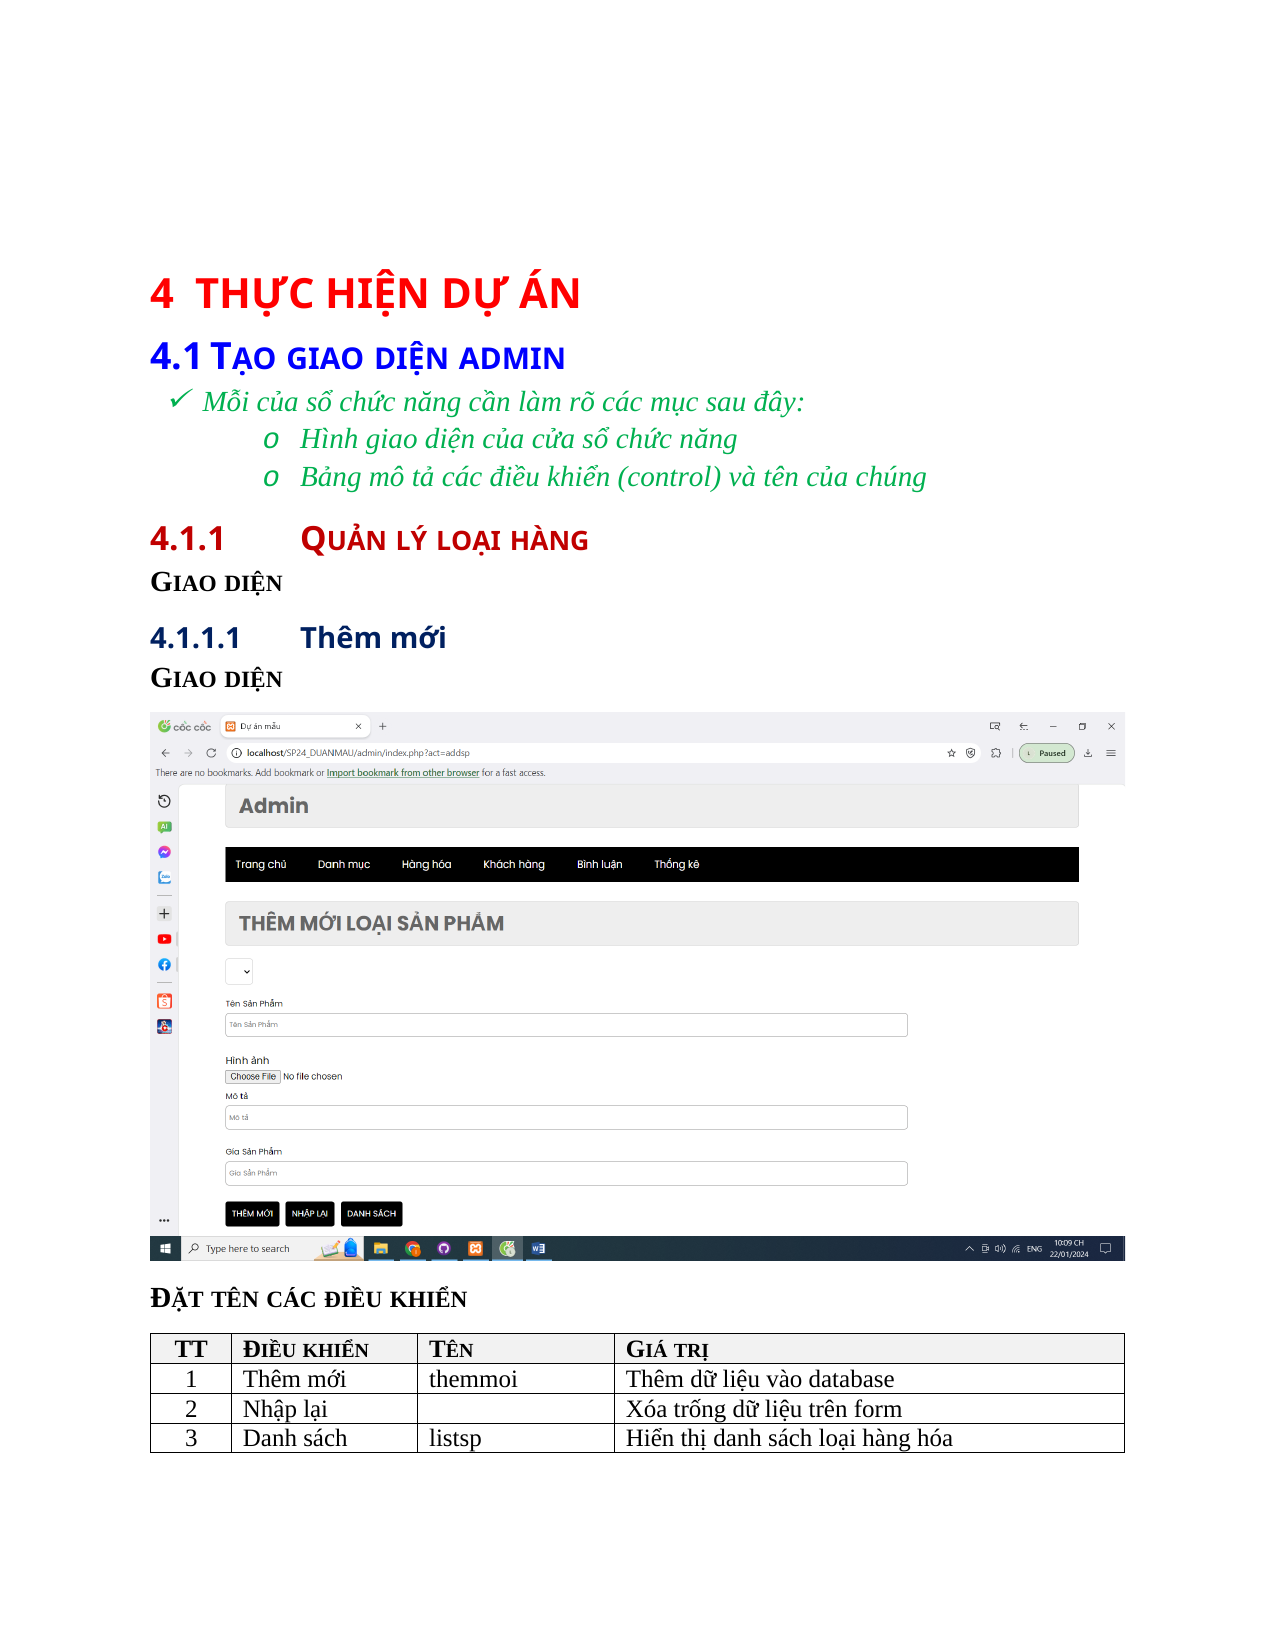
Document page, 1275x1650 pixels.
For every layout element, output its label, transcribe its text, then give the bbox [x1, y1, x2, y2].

table_cell 1 [151, 1364, 231, 1393]
table_header Tên [418, 1334, 614, 1363]
picture [150, 712, 1125, 1261]
table_cell themmoi [418, 1364, 614, 1393]
table_cell Danh sách [232, 1424, 417, 1452]
text Giao diện [150, 660, 1125, 693]
table_header Điều khiển [232, 1334, 417, 1363]
subtitle Quản lý loại hàng [150, 515, 1125, 561]
list Mỗi của sổ chức năng cần làm rõ các mục sau đây: [165, 384, 1125, 418]
table_cell Thêm dữ liệu vào database [615, 1364, 1124, 1393]
text Giao diện [150, 564, 1125, 598]
table_cell 2 [151, 1394, 231, 1422]
table_header Giá trị [615, 1334, 1124, 1363]
table_cell Thêm mới [232, 1364, 417, 1393]
table_header TT [151, 1334, 231, 1363]
table_cell Hiển thị danh sách loại hàng hóa [615, 1424, 1124, 1452]
table_cell 3 [151, 1424, 231, 1452]
list Bảng mô tả các điều khiển (control) và tên của chúng [262, 459, 1125, 496]
table_cell Nhập lại [232, 1394, 417, 1422]
table_cell Xóa trống dữ liệu trên form [615, 1394, 1124, 1422]
subtitle Tạo giao diện admin [150, 329, 1125, 380]
subtitle Thêm mới [150, 617, 1125, 657]
subtitle Thực hiện dự án [150, 264, 1125, 321]
table_cell [418, 1394, 614, 1422]
list Hình giao diện của cửa sổ chức năng [262, 421, 1125, 457]
text Đặt tên các điều khiển [150, 1280, 1125, 1314]
table_cell listsp [418, 1424, 614, 1452]
